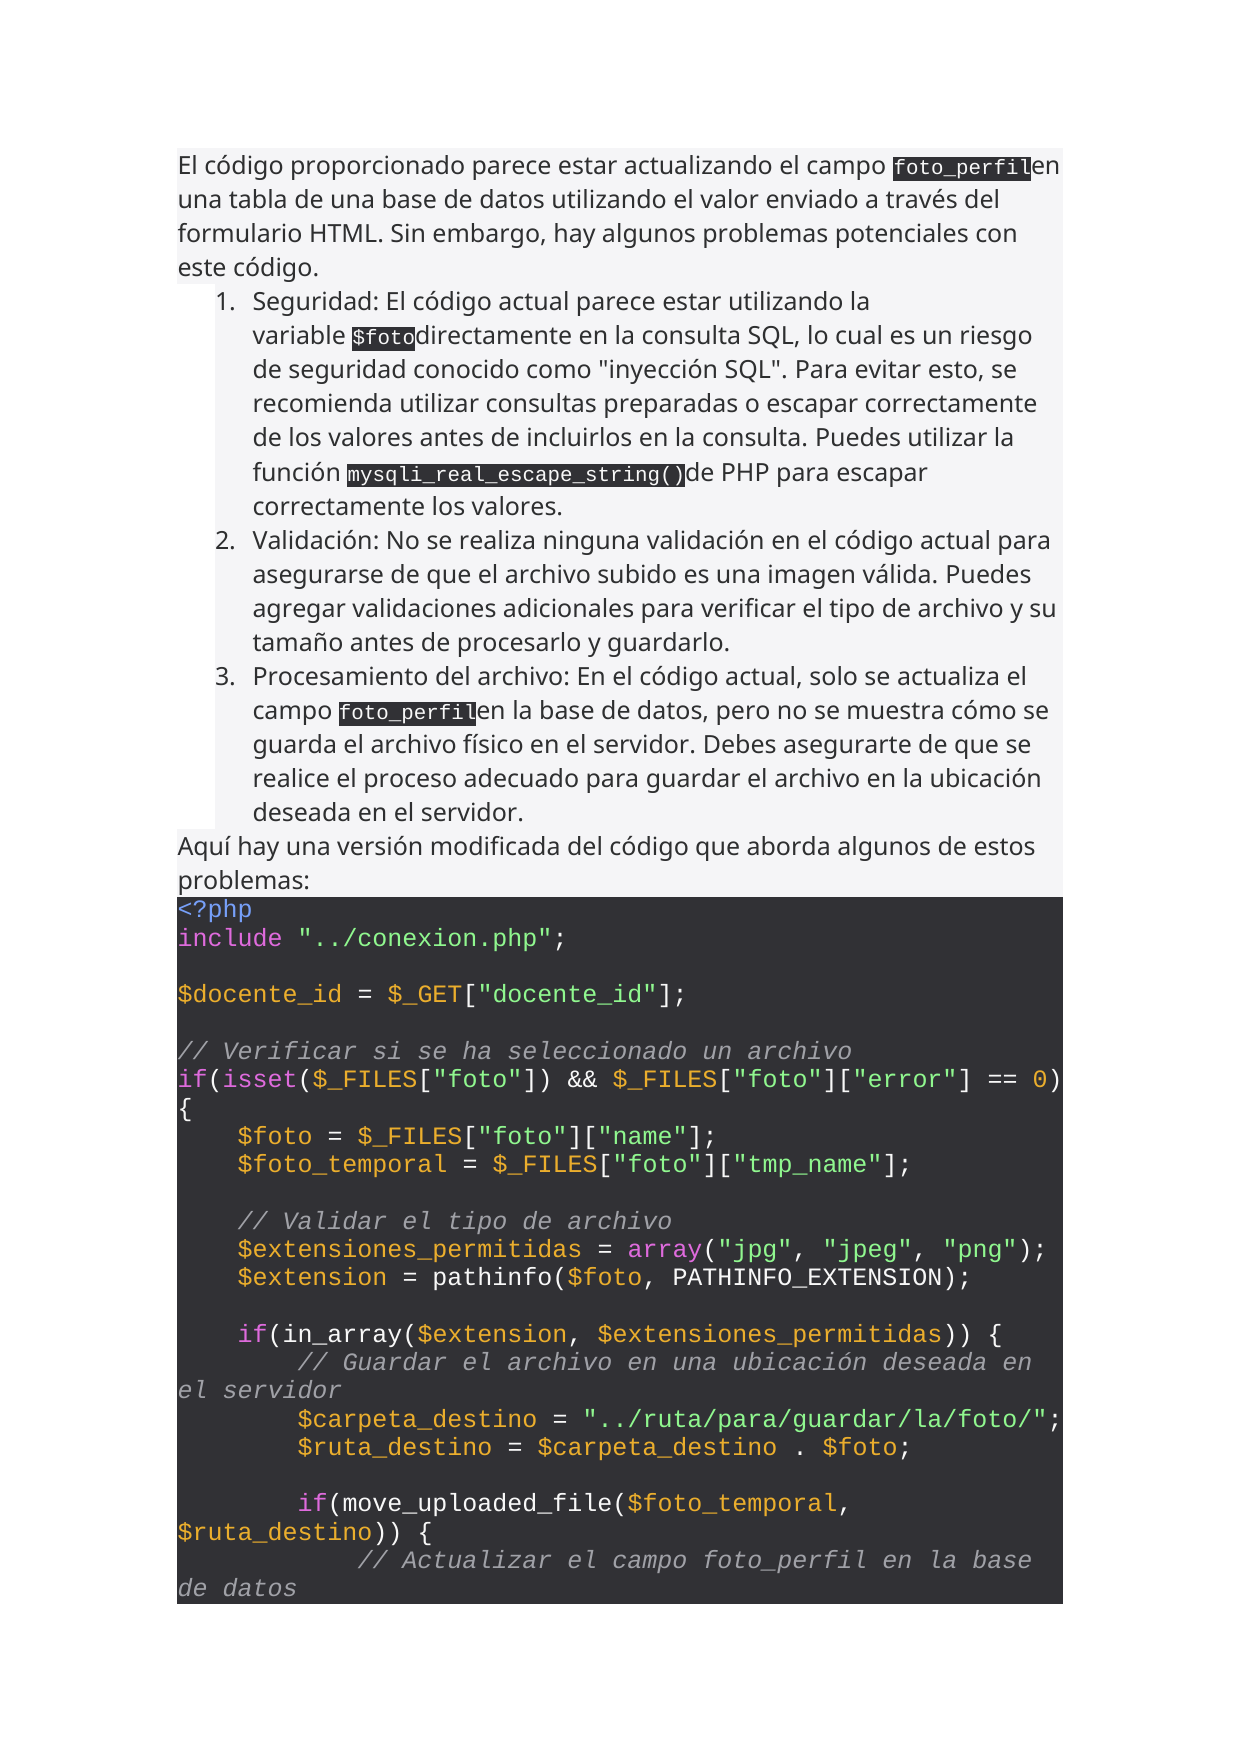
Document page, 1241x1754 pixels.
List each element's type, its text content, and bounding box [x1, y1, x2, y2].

list Procesamiento del archivo: En el código actual, solo se actualiza el campo foto_perfilen la base de datos, pero no se muestra cómo se guarda el archivo físico en el servidor. Debes asegurarte de que se realice el proceso adecuado para guardar el archivo en la ubicación deseada en el servidor. [215, 658, 1063, 829]
text if(in_array($extension, $extensiones_permitidas)) { [177, 1321, 1063, 1350]
text $extension = pathinfo($foto, PATHINFO_EXTENSION); [177, 1265, 1063, 1293]
text // Guardar el archivo en una ubicación deseada en el servidor [177, 1350, 1063, 1406]
text // Validar el tipo de archivo [177, 1208, 1063, 1237]
list Validación: No se realiza ninguna validación en el código actual para asegurarse de que el archivo subido es una imagen válida. Puedes agregar validaciones adicionales para verificar el tipo de archivo y su tamaño antes de procesarlo y guardarlo. [215, 522, 1063, 658]
text $foto = $_FILES["foto"]["name"]; [177, 1124, 1063, 1152]
text $ruta_destino = $carpeta_destino . $foto; [177, 1435, 1063, 1463]
text El código proporcionado parece estar actualizando el campo foto_perfilen una tabla de una base de datos utilizando el valor enviado a través del formulario HTML. Sin embargo, hay algunos problemas potenciales con este código. [177, 148, 1063, 284]
list Seguridad: El código actual parece estar utilizando la variable $fotodirectamente en la consulta SQL, lo cual es un riesgo de seguridad conocido como "inyección SQL". Para evitar esto, se recomienda utilizar consultas preparadas o escapar correctamente de los valores antes de incluirlos en la consulta. Puedes utilizar la función mysqli_real_escape_string()de PHP para escapar correctamente los valores. [215, 284, 1063, 522]
text <?php [177, 897, 1063, 925]
text // Actualizar el campo foto_perfil en la base de datos [177, 1548, 1063, 1604]
text $foto_temporal = $_FILES["foto"]["tmp_name"]; [177, 1152, 1063, 1180]
text include "../conexion.php"; [177, 925, 1063, 954]
text if(move_uploaded_file($foto_temporal, $ruta_destino)) { [177, 1491, 1063, 1548]
text $extensiones_permitidas = array("jpg", "jpeg", "png"); [177, 1237, 1063, 1265]
text Aquí hay una versión modificada del código que aborda algunos de estos problemas: [177, 829, 1063, 897]
text $carpeta_destino = "../ruta/para/guardar/la/foto/"; [177, 1406, 1063, 1435]
text $docente_id = $_GET["docente_id"]; [177, 982, 1063, 1010]
text if(isset($_FILES["foto"]) && $_FILES["foto"]["error"] == 0) { [177, 1067, 1063, 1124]
text // Verificar si se ha seleccionado un archivo [177, 1039, 1063, 1067]
